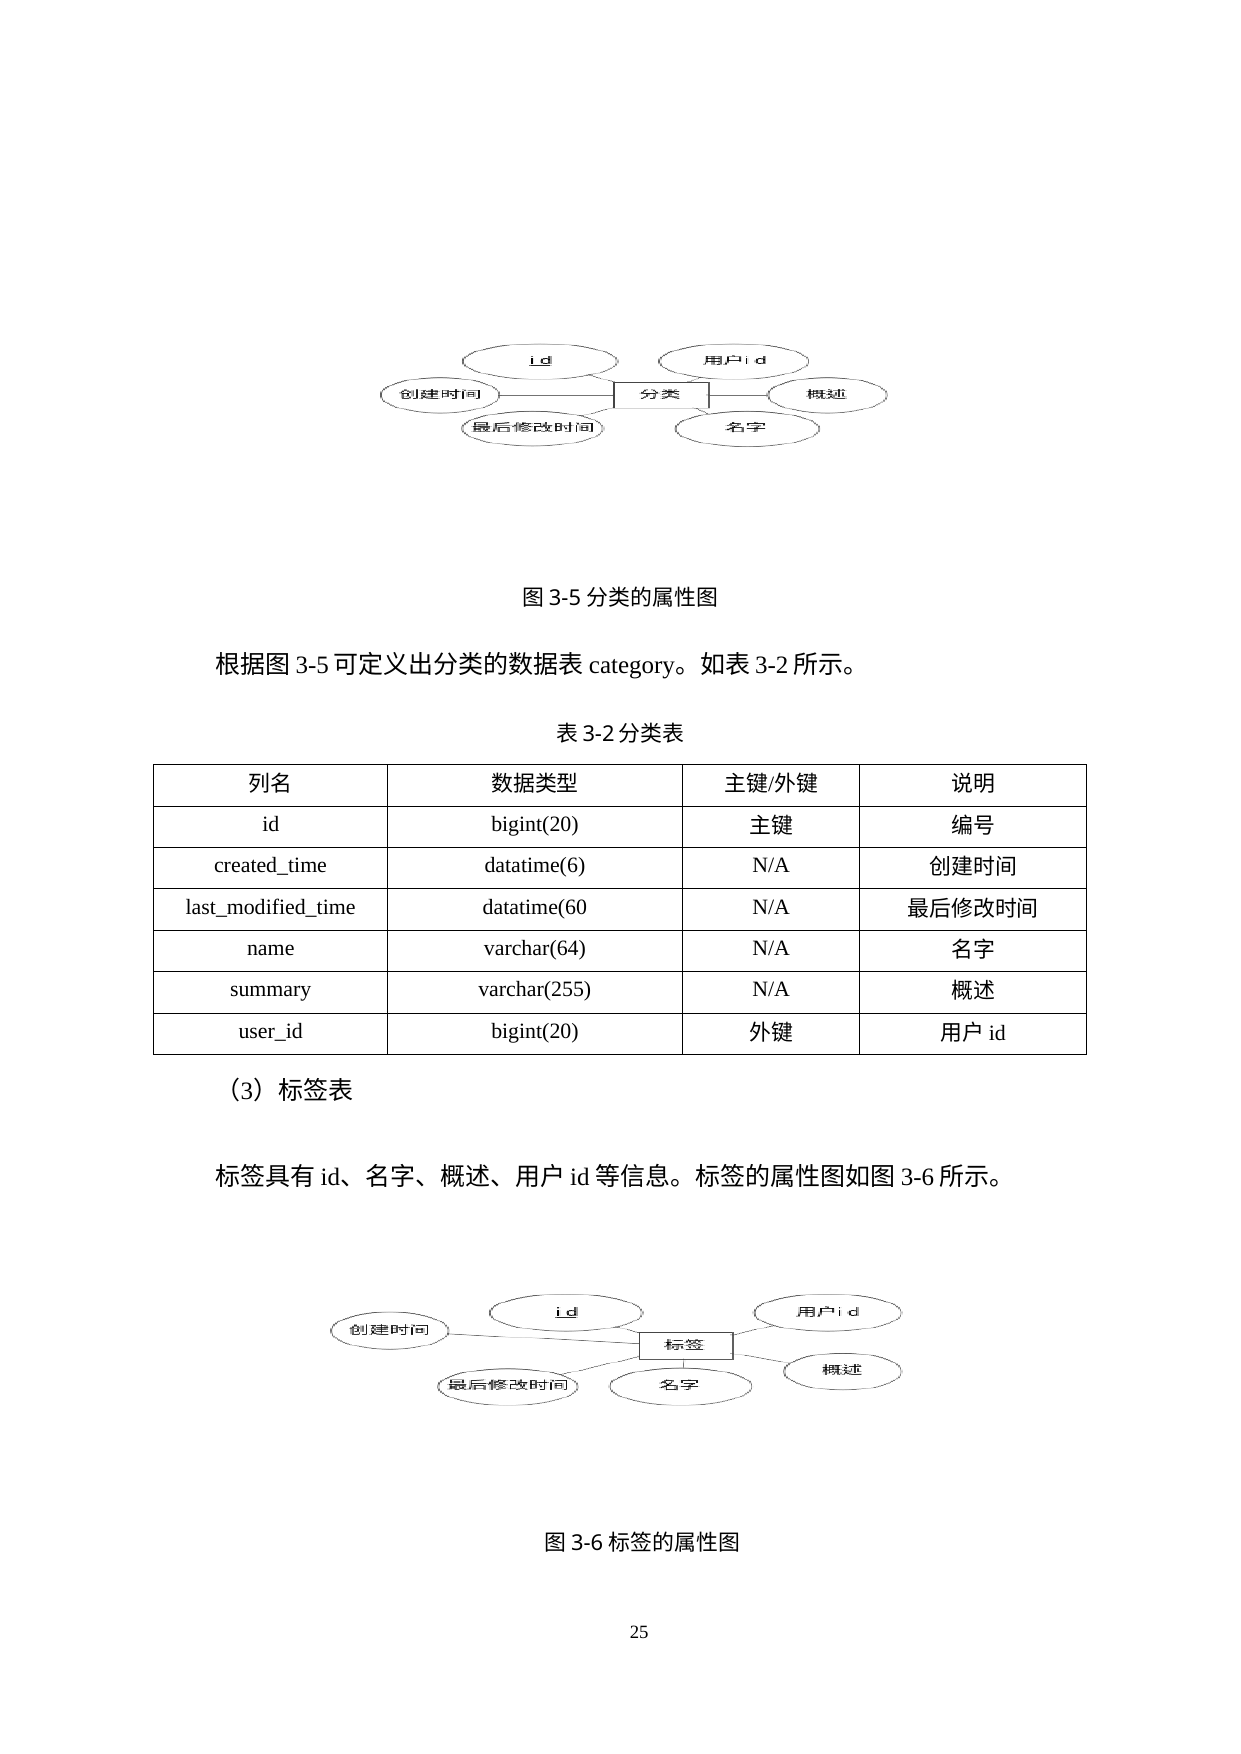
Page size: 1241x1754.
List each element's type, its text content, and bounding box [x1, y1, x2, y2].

text 图 3-6 标签的属性图 [165, 1523, 1075, 1557]
table_cell 概述 [860, 972, 1086, 1012]
table_cell created_time [154, 848, 387, 888]
table_cell 编号 [860, 807, 1086, 847]
table_cell 最后修改时间 [860, 889, 1086, 930]
table_cell 主键 [683, 807, 859, 847]
table_cell bigint(20) [388, 807, 682, 847]
table_cell 用户id [860, 1014, 1086, 1054]
table_cell N/A [683, 972, 859, 1012]
table_cell N/A [683, 931, 859, 971]
text （3）标签表 [165, 1055, 1075, 1123]
table_cell N/A [683, 848, 859, 888]
table_cell 外键 [683, 1014, 859, 1054]
table_cell datatime(60 [388, 889, 682, 930]
table_cell last_modified_time [154, 889, 387, 930]
text 图3-5 分类的属性图 [165, 579, 1075, 613]
table_cell name [154, 931, 387, 971]
table_cell datatime(6) [388, 848, 682, 888]
table_header 主键/外键 [683, 765, 859, 806]
table_cell varchar(255) [388, 972, 682, 1012]
table_header 列名 [154, 765, 387, 806]
table_cell N/A [683, 889, 859, 930]
table_cell summary [154, 972, 387, 1012]
table_cell 创建时间 [860, 848, 1086, 888]
text 标签具有id、名字、概述、用户id 等信息。标签的属性图如图3-6所示。 [165, 1141, 1075, 1209]
table_cell varchar(64) [388, 931, 682, 971]
table_cell bigint(20) [388, 1014, 682, 1054]
table_cell 名字 [860, 931, 1086, 971]
table_cell user_id [154, 1014, 387, 1054]
text 表3-2分类表 [165, 714, 1075, 748]
table_header 说明 [860, 765, 1086, 806]
text 根据图3-5可定义出分类的数据表category。如表3-2所示。 [165, 628, 1075, 696]
table_header 数据类型 [388, 765, 682, 806]
table_cell id [154, 807, 387, 847]
